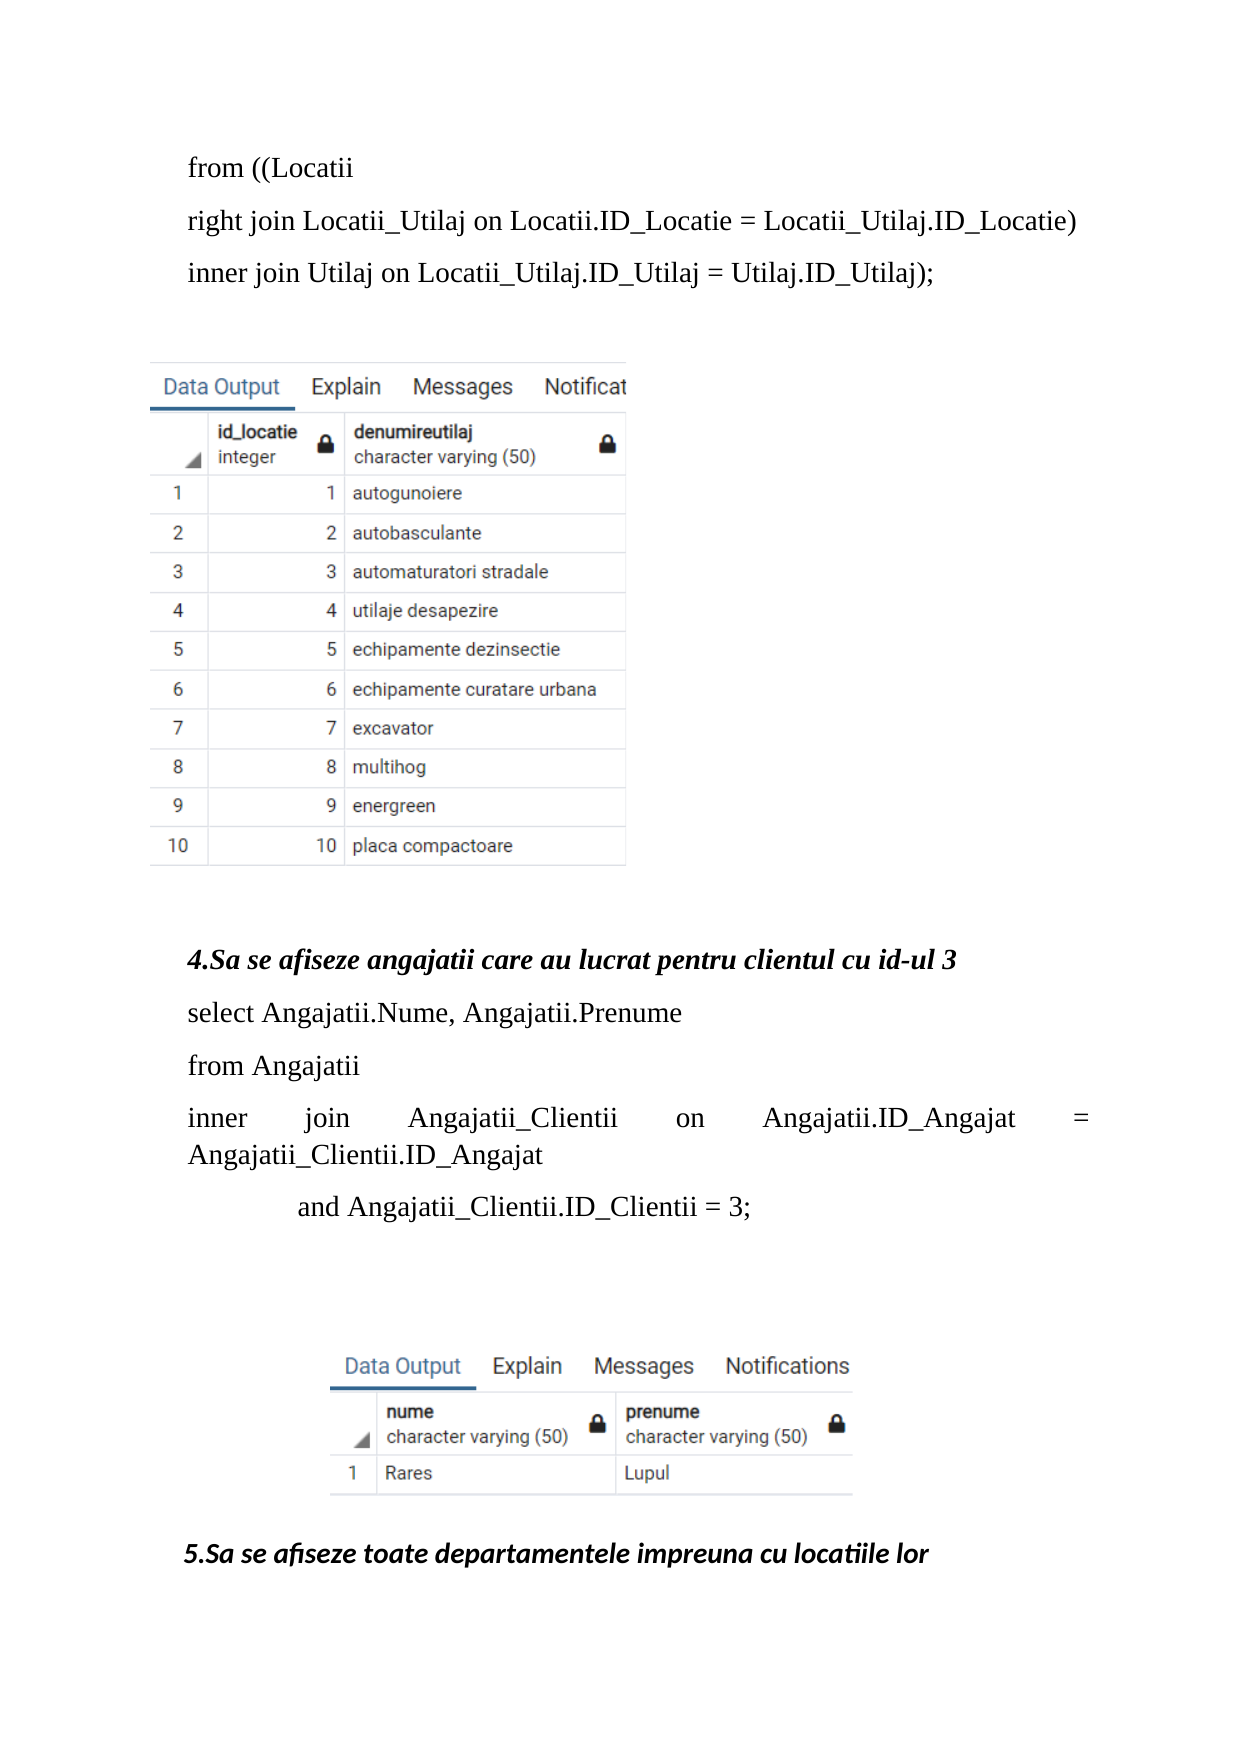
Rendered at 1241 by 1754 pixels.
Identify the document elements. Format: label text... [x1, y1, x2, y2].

text and Angajatii_Clientii.ID_Clientii = 3; [187, 1189, 1090, 1223]
text inner join Angajatii_Clientii on Angajatii.ID_Angajat = Angajatii_Clientii.ID_Angajat [187, 1101, 1090, 1170]
text inner join Utilaj on Locatii_Utilaj.ID_Utilaj = Utilaj.ID_Utilaj); [187, 256, 1090, 289]
text select Angajatii.Nume, Angajatii.Prenume [187, 995, 1090, 1028]
text 5.Sa se afiseze toate departamentele impreuna cu locatiile lor [150, 1536, 1090, 1571]
picture [150, 362, 627, 866]
text from ((Locatii [187, 150, 1090, 183]
text from Angajatii [187, 1048, 1090, 1081]
picture [330, 1345, 853, 1496]
text right join Locatii_Utilaj on Locatii.ID_Locatie = Locatii_Utilaj.ID_Locatie) [187, 203, 1090, 236]
text 4.Sa se afiseze angajatii care au lucrat pentru clientul cu id-ul 3 [187, 942, 1090, 976]
